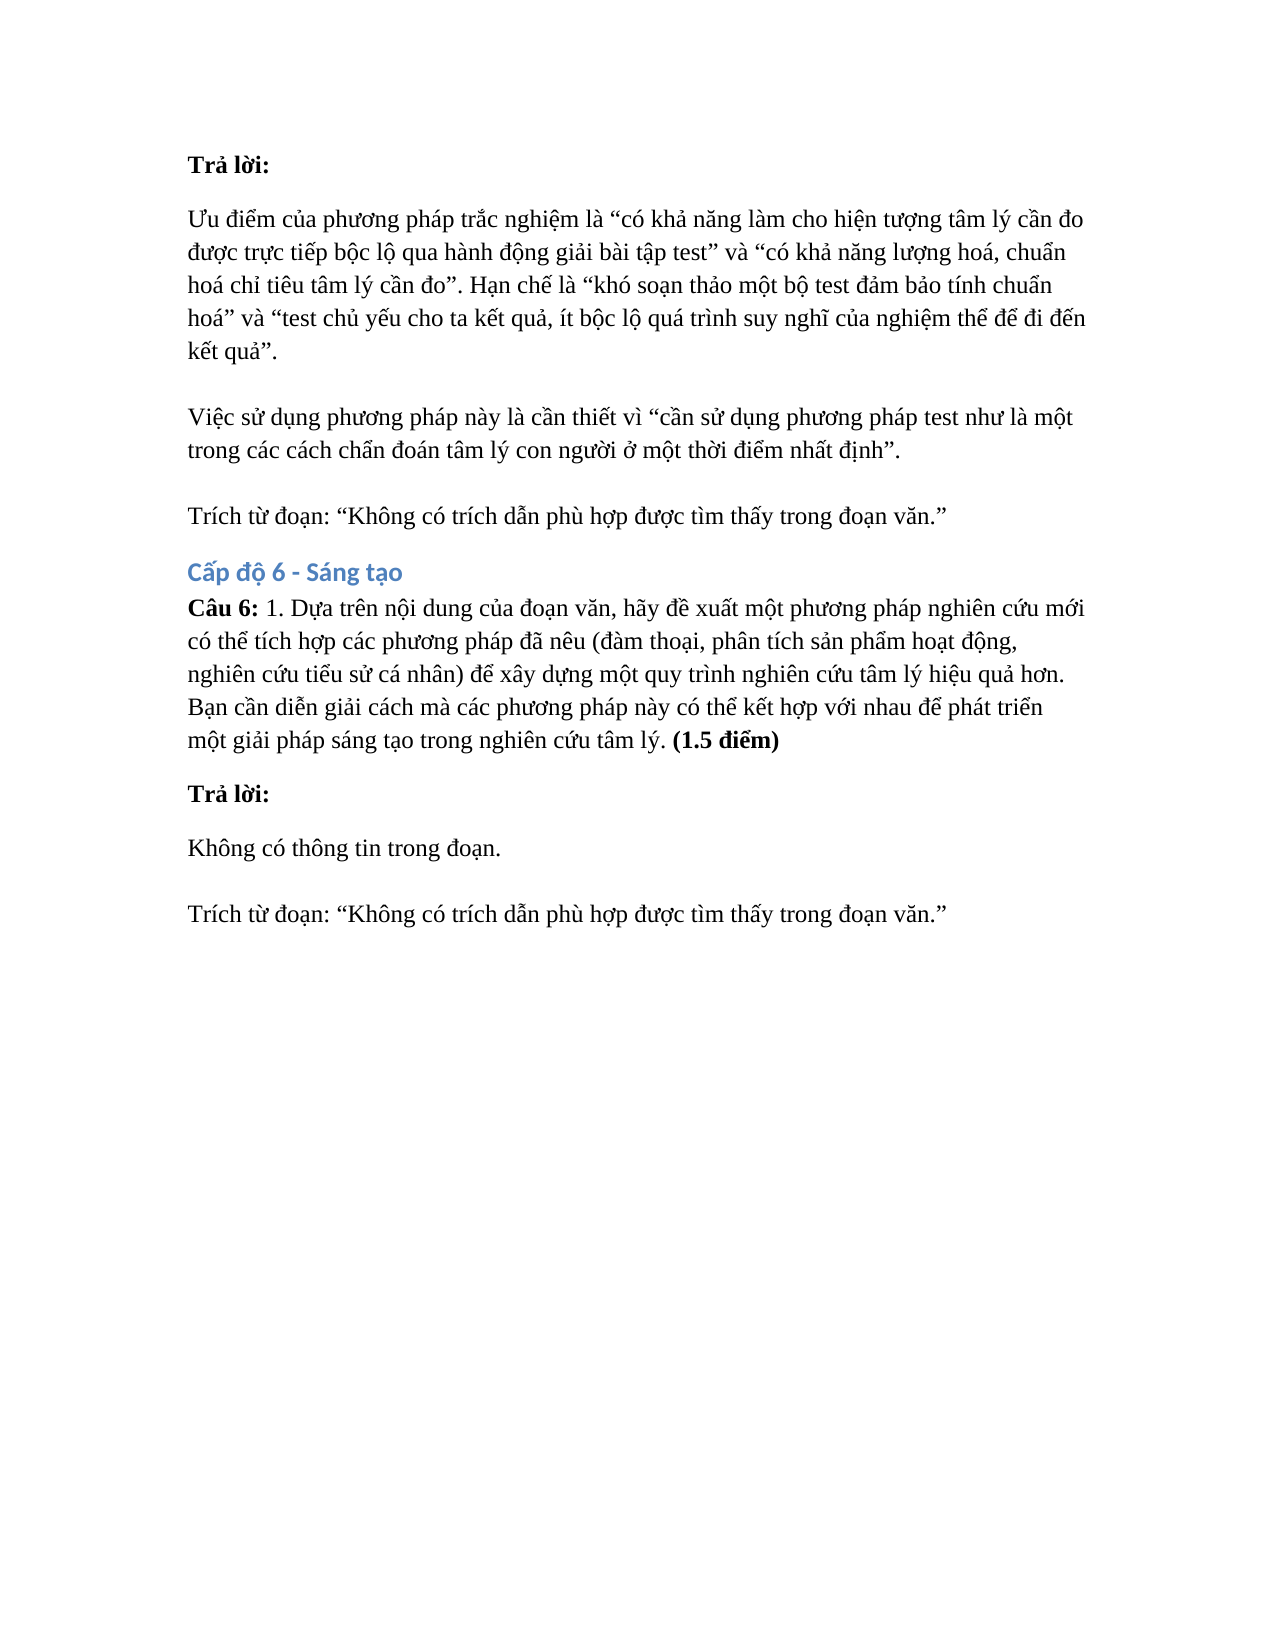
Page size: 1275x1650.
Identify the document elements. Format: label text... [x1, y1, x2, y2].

text Không có thông tin trong đoạn. Trích từ đoạn: “Không có trích dẫn phù hợp được tìm thấy trong đoạn văn.” [187, 833, 1087, 927]
text Câu 6: 1. Dựa trên nội dung của đoạn văn, hãy đề xuất một phương pháp nghiên cứu mới có thể tích hợp các phương pháp đã nêu (đàm thoại, phân tích sản phẩm hoạt động, nghiên cứu tiểu sử cá nhân) để xây dựng một quy trình nghiên cứu tâm lý hiệu quả hơn. Bạn cần diễn giải cách mà các phương pháp này có thể kết hợp với nhau để phát triển một giải pháp sáng tạo trong nghiên cứu tâm lý. (1.5 điểm) [187, 593, 1087, 754]
subtitle Cấp độ 6 - Sáng tạo [187, 555, 1087, 588]
text Trả lời: [187, 779, 1087, 807]
text Ưu điểm của phương pháp trắc nghiệm là “có khả năng làm cho hiện tượng tâm lý cần đo được trực tiếp bộc lộ qua hành động giải bài tập test” và “có khả năng lượng hoá, chuẩn hoá chỉ tiêu tâm lý cần đo”. Hạn chế là “khó soạn thảo một bộ test đảm bảo tính chuẩn hoá” và “test chủ yếu cho ta kết quả, ít bộc lộ quá trình suy nghĩ của nghiệm thể để đi đến kết quả”. Việc sử dụng phương pháp này là cần thiết vì “cần sử dụng phương pháp test như là một trong các cách chẩn đoán tâm lý con người ở một thời điểm nhất định”. Trích từ đoạn: “Không có trích dẫn phù hợp được tìm thấy trong đoạn văn.” [187, 204, 1087, 530]
text Trả lời: [187, 150, 1087, 179]
